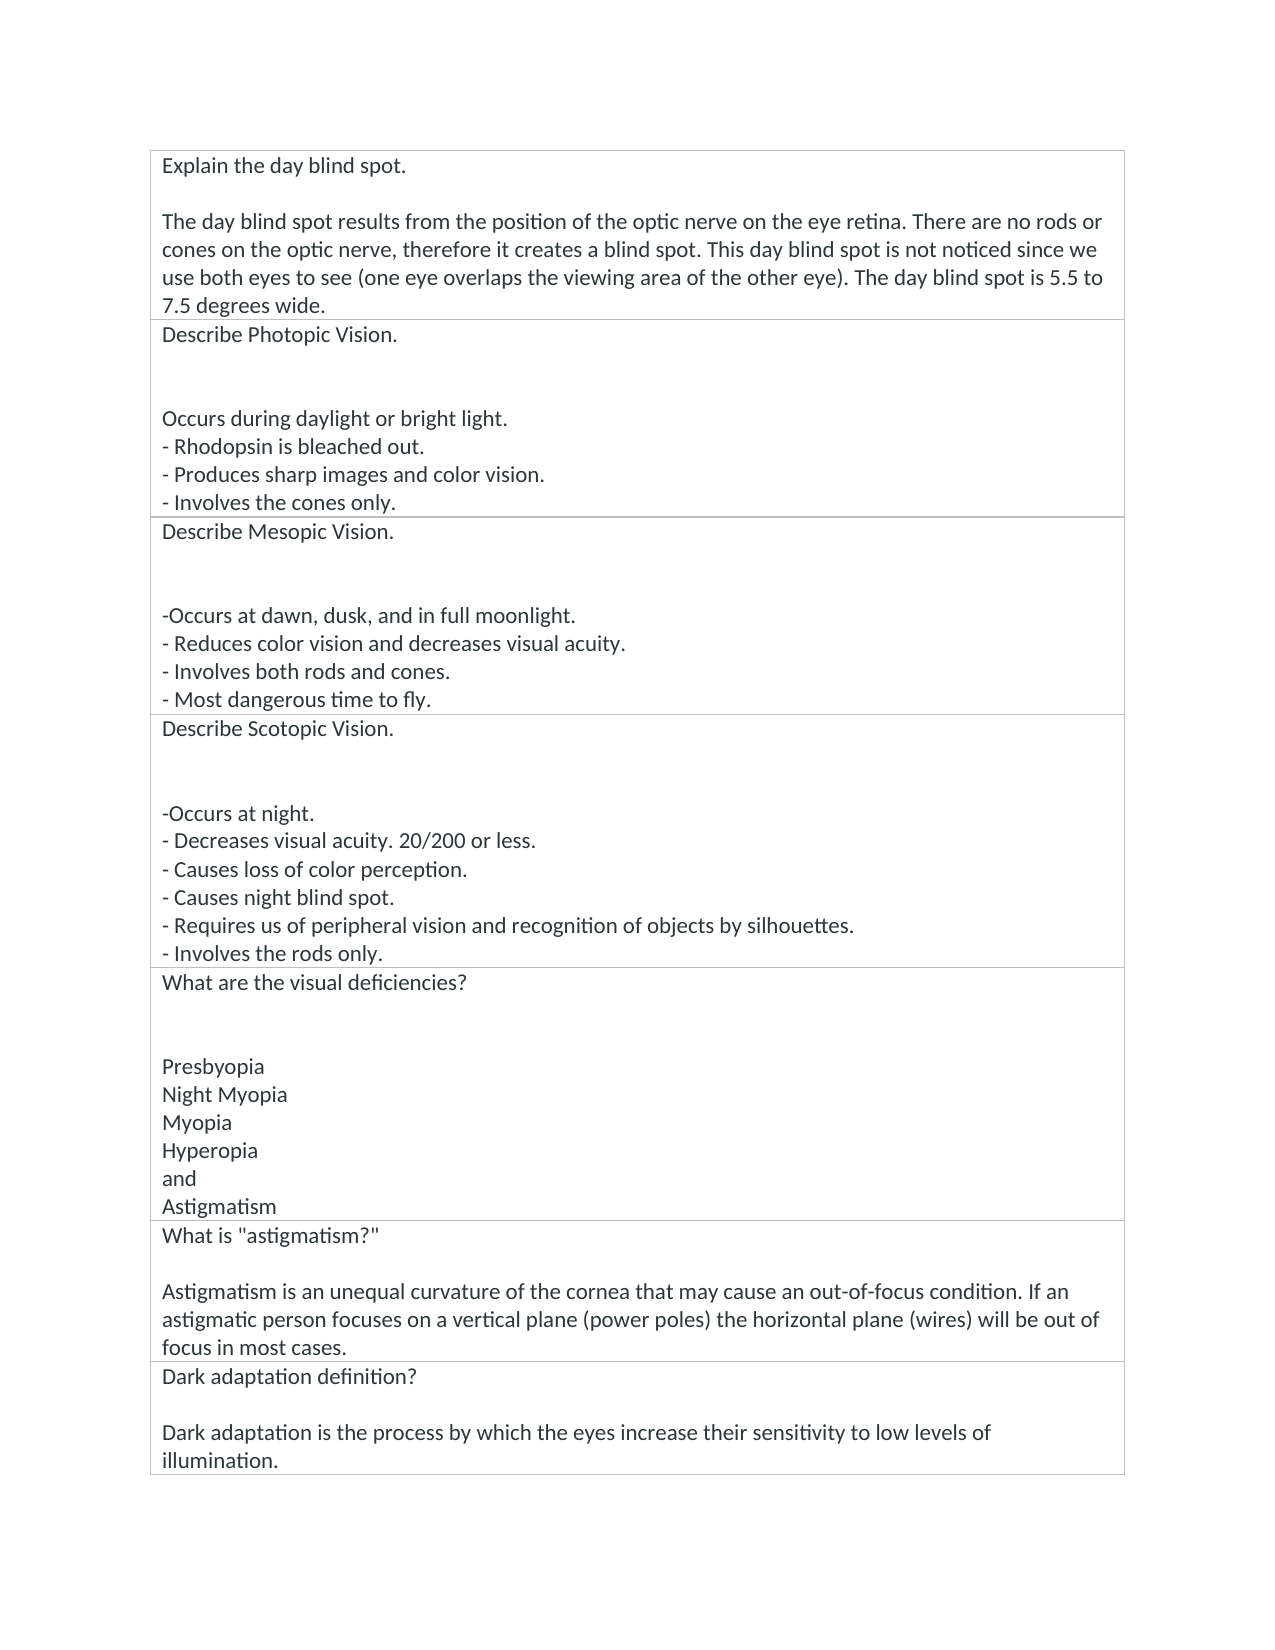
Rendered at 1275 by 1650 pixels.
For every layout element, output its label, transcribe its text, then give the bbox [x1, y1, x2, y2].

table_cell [151, 1362, 1124, 1474]
table_cell Describe Mesopic Vision. -Occurs at dawn, dusk, and in full moonlight. - Reduces color vision and decreases visual acuity. - Involves both rods and cones. - Most dangerous time to fly. [151, 518, 1124, 713]
table_cell What is "astigmatism?" Astigmatism is an unequal curvature of the cornea that may cause an out-of-focus condition. If an astigmatic person focuses on a vertical plane (power poles) the horizontal plane (wires) will be out of focus in most cases. [151, 1221, 1124, 1361]
table_cell What are the visual deficiencies? Presbyopia Night Myopia Myopia Hyperopia and Astigmatism [151, 968, 1124, 1220]
table_cell Describe Scotopic Vision. -Occurs at night. - Decreases visual acuity. 20/200 or less. - Causes loss of color perception. - Causes night blind spot. - Requires us of peripheral vision and recognition of objects by silhouettes. - Involves the rods only. [151, 715, 1124, 967]
table_header Explain the day blind spot. The day blind spot results from the position of the optic nerve on the eye retina. There are no rods or cones on the optic nerve, therefore it creates a blind spot. This day blind spot is not noticed since we use both eyes to see (one eye overlaps the viewing area of the other eye). The day blind spot is 5.5 to 7.5 degrees wide. [151, 151, 1124, 319]
table_cell Describe Photopic Vision. Occurs during daylight or bright light. - Rhodopsin is bleached out. - Produces sharp images and color vision. - Involves the cones only. [151, 320, 1124, 516]
